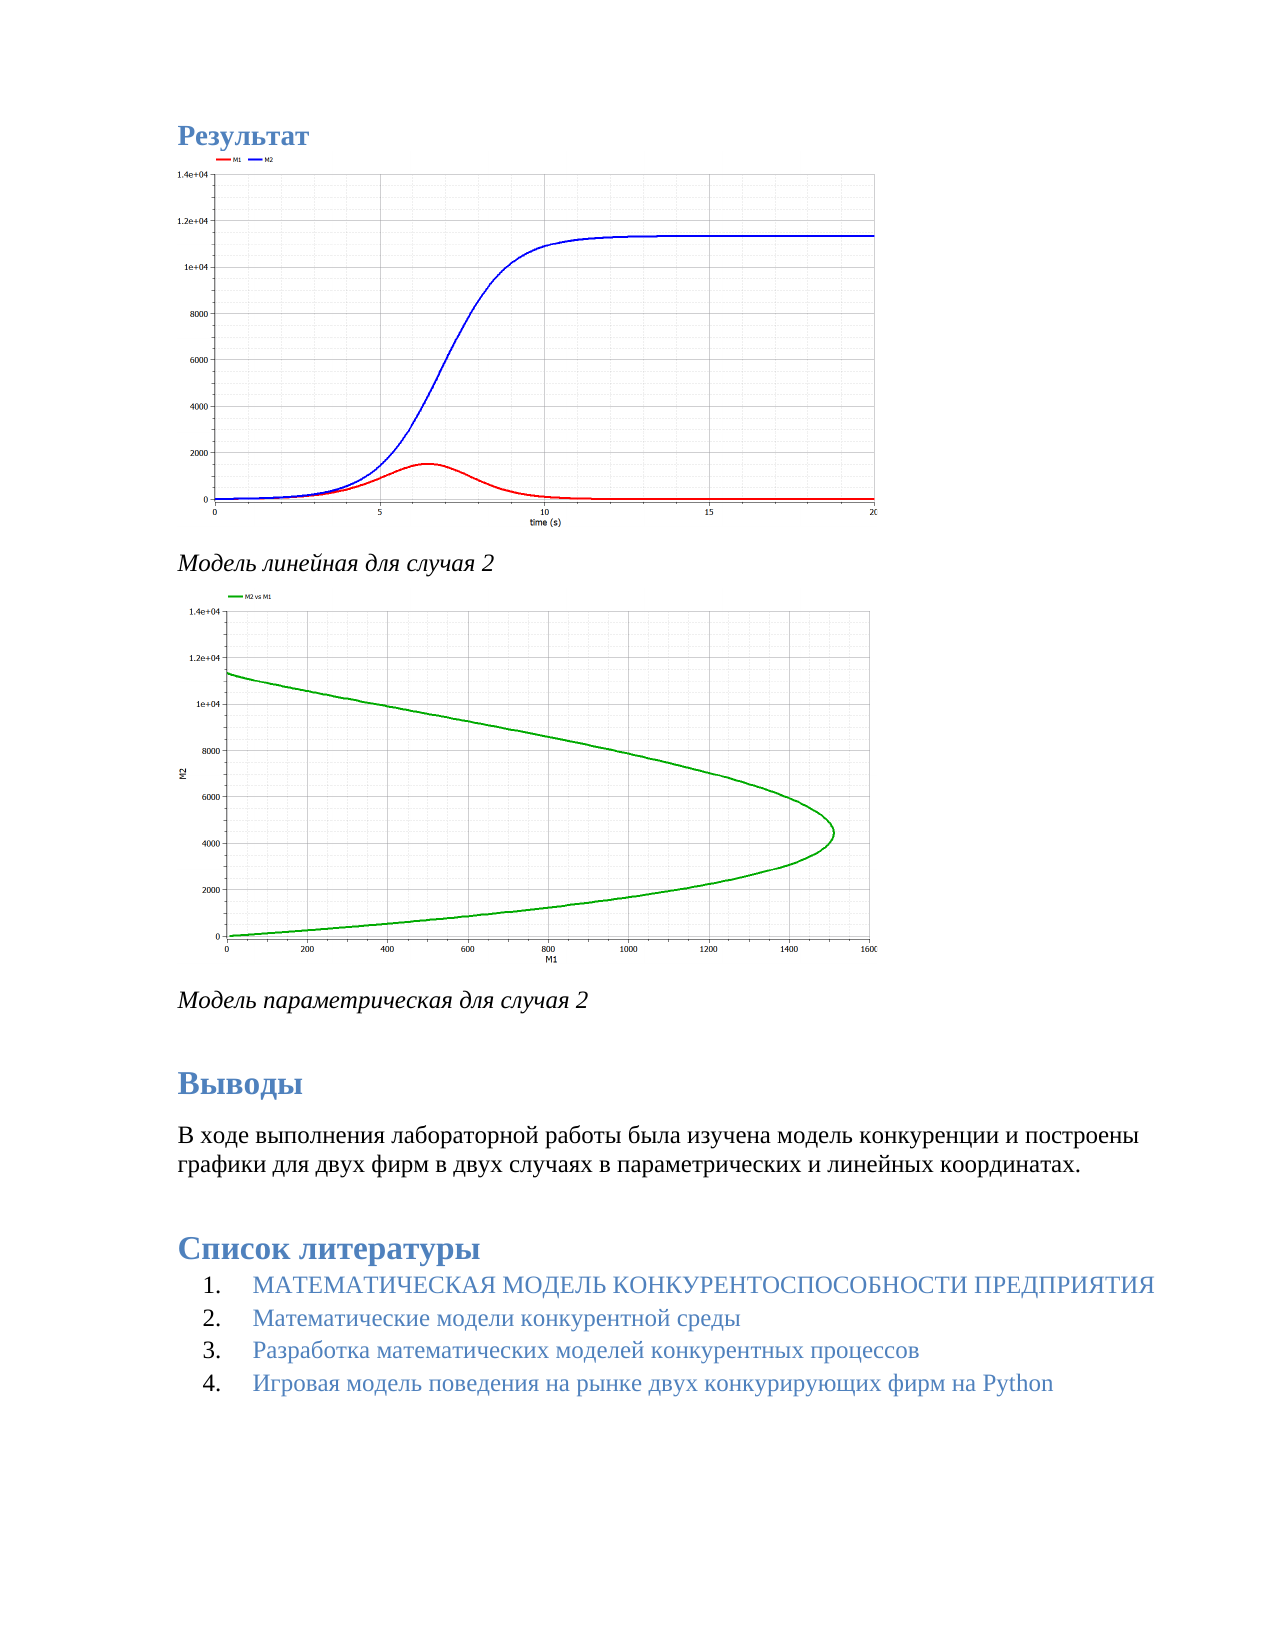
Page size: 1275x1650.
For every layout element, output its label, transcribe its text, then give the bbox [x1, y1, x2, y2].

list Игровая модель поведения на рынке двух конкурирующих фирм на Python [202, 1368, 1186, 1396]
subtitle Выводы [177, 1063, 1186, 1102]
subtitle Результат [177, 118, 1186, 152]
picture [177, 151, 878, 527]
list МАТЕМАТИЧЕСКАЯ МОДЕЛЬ КОНКУРЕНТОСПОСОБНОСТИ ПРЕДПРИЯТИЯ [202, 1270, 1186, 1299]
list Математические модели конкурентной среды [202, 1303, 1186, 1331]
picture [177, 588, 878, 964]
text В ходе выполнения лабораторной работы была изучена модель конкуренции и построены графики для двух фирм в двух случаях в параметрических и линейных координатах. [177, 1121, 1186, 1178]
text Модель параметрическая для случая 2 [177, 985, 1186, 1013]
subtitle Список литературы [177, 1228, 1186, 1266]
text Модель линейная для случая 2 [177, 548, 1186, 576]
list Разработка математических моделей конкурентных процессов [202, 1335, 1186, 1364]
